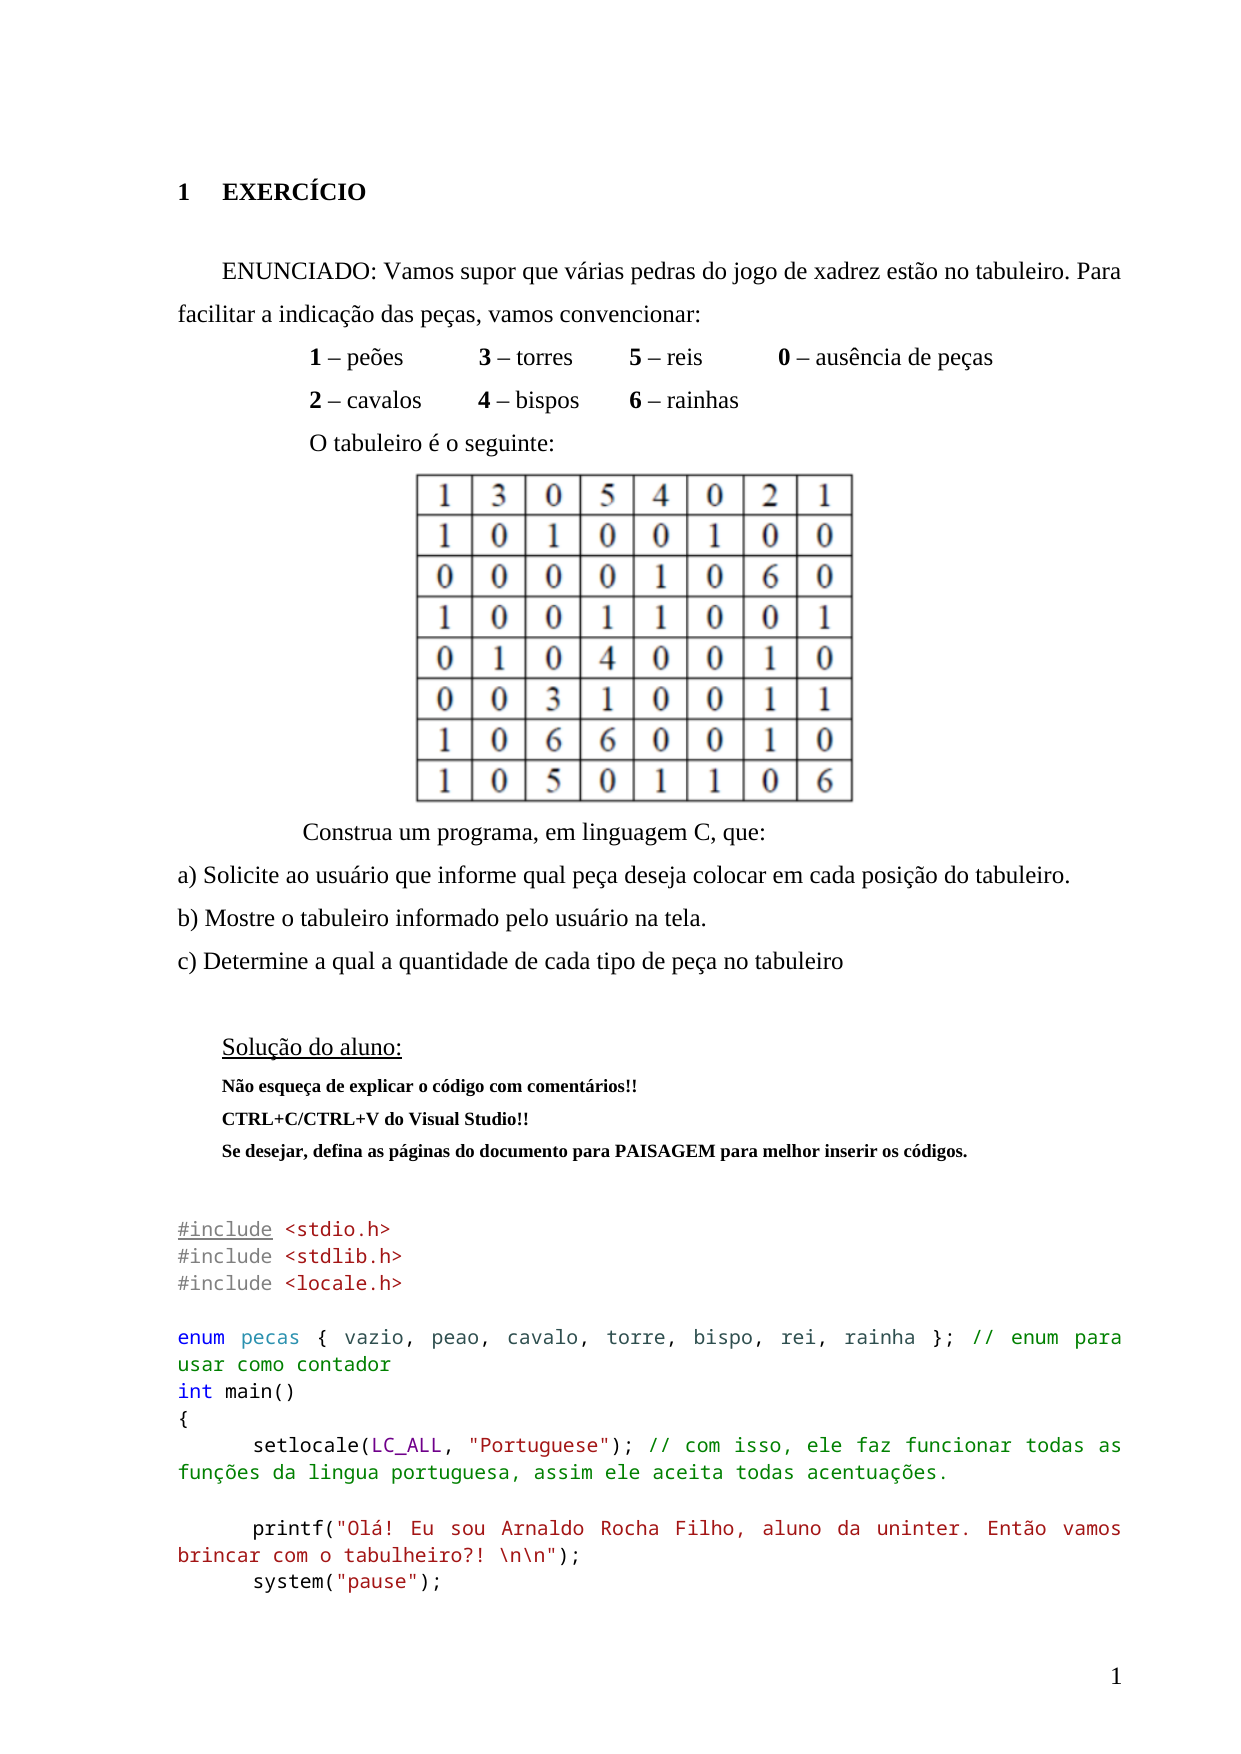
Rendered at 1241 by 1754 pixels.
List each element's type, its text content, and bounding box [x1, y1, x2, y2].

text c) Determine a qual a quantidade de cada tipo de peça no tabuleiro [177, 946, 1122, 975]
text CTRL+C/CTRL+V do Visual Studio!! [177, 1108, 1122, 1129]
text #include <stdio.h> [177, 1215, 1122, 1242]
subtitle EXERCÍCIO [177, 177, 1122, 206]
picture [387, 460, 884, 814]
text #include <locale.h> [177, 1269, 1122, 1296]
text #include <stdlib.h> [177, 1242, 1122, 1269]
text O tabuleiro é o seguinte: [177, 428, 1122, 457]
text ENUNCIADO: Vamos supor que várias pedras do jogo de xadrez estão no tabuleiro. Para facilitar a indicação das peças, vamos convencionar: [177, 256, 1122, 328]
text Solução do aluno: [177, 1032, 1122, 1061]
text 2 – cavalos 4 – bispos 6 – rainhas [177, 385, 1122, 414]
text enum pecas { vazio, peao, cavalo, torre, bispo, rei, rainha }; // enum para usar como contador [177, 1323, 1122, 1377]
text system("pause"); [177, 1568, 1122, 1595]
text b) Mostre o tabuleiro informado pelo usuário na tela. [177, 903, 1122, 932]
text Se desejar, defina as páginas do documento para PAISAGEM para melhor inserir os códigos. [177, 1140, 1122, 1161]
text a) Solicite ao usuário que informe qual peça deseja colocar em cada posição do tabuleiro. [177, 860, 1122, 888]
text { [177, 1404, 1122, 1431]
text int main() [177, 1377, 1122, 1404]
text setlocale(LC_ALL, "Portuguese"); // com isso, ele faz funcionar todas as funções da lingua portuguesa, assim ele aceita todas acentuações. [177, 1431, 1122, 1485]
text 1 – peões 3 – torres 5 – reis 0 – ausência de peças [177, 342, 1122, 371]
text printf("Olá! Eu sou Arnaldo Rocha Filho, aluno da uninter. Então vamos brincar com o tabulheiro?! \n\n"); [177, 1514, 1122, 1568]
text Não esqueça de explicar o código com comentários!! [177, 1075, 1122, 1097]
text Construa um programa, em linguagem C, que: [177, 817, 1122, 845]
